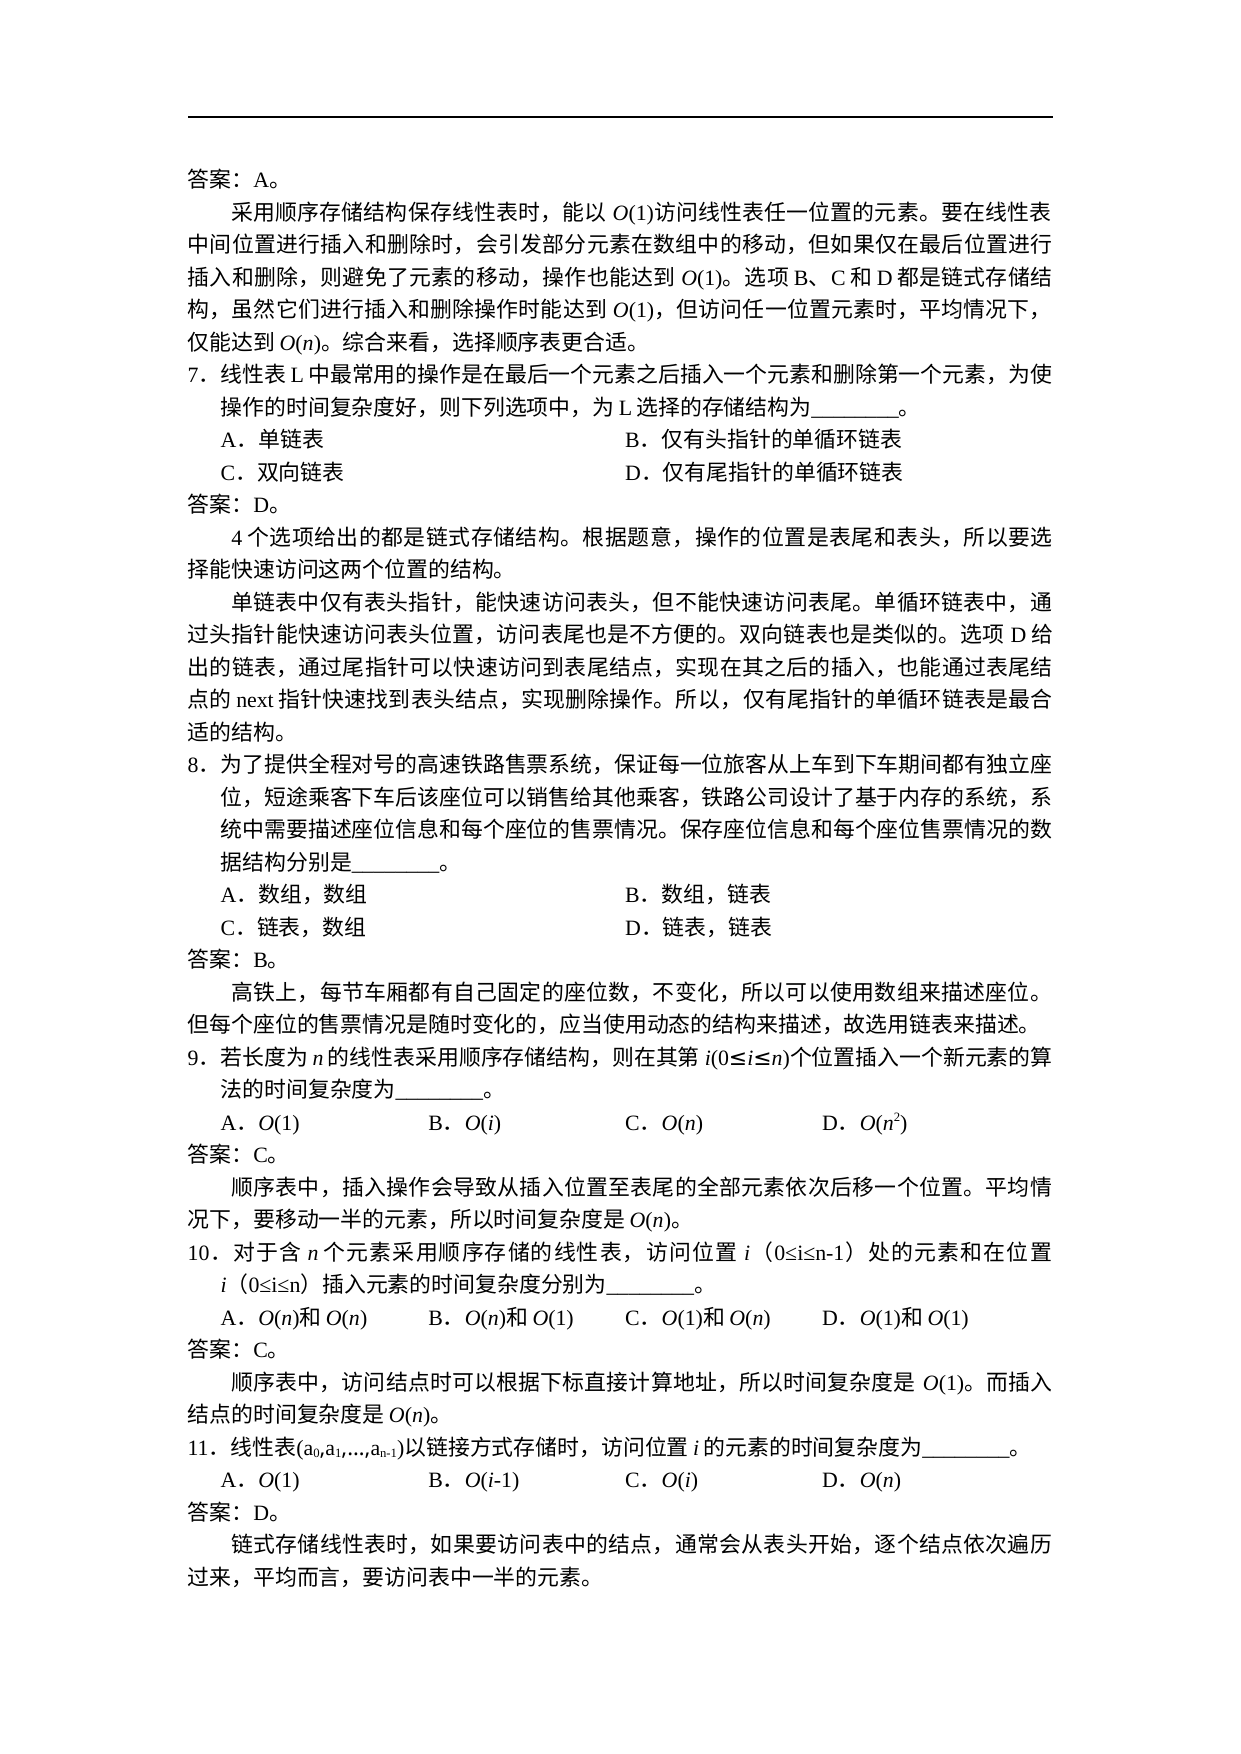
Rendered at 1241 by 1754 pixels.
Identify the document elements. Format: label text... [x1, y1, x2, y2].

text 答案：C。 [187, 1137, 1053, 1169]
text A．数组，数组 B．数组，链表 [187, 877, 1053, 909]
text 顺序表中，插入操作会导致从插入位置至表尾的全部元素依次后移一个位置。平均情况下，要移动一半的元素，所以时间复杂度是O(n)。 [187, 1169, 1053, 1234]
text 顺序表中，访问结点时可以根据下标直接计算地址，所以时间复杂度是O(1)。而插入结点的时间复杂度是O(n)。 [187, 1364, 1053, 1429]
text A．O(1) B．O(i-1) C．O(i) D．O(n) [187, 1462, 1053, 1494]
text 8．为了提供全程对号的高速铁路售票系统，保证每一位旅客从上车到下车期间都有独立座位，短途乘客下车后该座位可以销售给其他乘客，铁路公司设计了基于内存的系统，系统中需要描述座位信息和每个座位的售票情况。保存座位信息和每个座位售票情况的数据结构分别是________。 [187, 747, 1053, 877]
text 答案：D。 [187, 1494, 1053, 1527]
text A．单链表 B．仅有头指针的单循环链表 [187, 422, 1053, 454]
text A．O(1) B．O(i) C．O(n) D．O(n2) [187, 1104, 1053, 1137]
text C．双向链表 D．仅有尾指针的单循环链表 [187, 454, 1053, 487]
text 答案：C。 [187, 1332, 1053, 1364]
text 答案：A。 [187, 162, 1053, 194]
text 10．对于含n个元素采用顺序存储的线性表，访问位置i（0≤i≤n-1）处的元素和在位置i（0≤i≤n）插入元素的时间复杂度分别为________。 [187, 1234, 1053, 1299]
text 11．线性表(a0,a1,…,an-1)以链接方式存储时，访问位置i的元素的时间复杂度为________。 [187, 1429, 1053, 1462]
text 9．若长度为n的线性表采用顺序存储结构，则在其第i(0≤i≤n)个位置插入一个新元素的算法的时间复杂度为________。 [187, 1039, 1053, 1104]
text 答案：D。 [187, 487, 1053, 519]
text 答案：B。 [187, 942, 1053, 974]
text C．链表，数组 D．链表，链表 [187, 909, 1053, 942]
text 7．线性表L中最常用的操作是在最后一个元素之后插入一个元素和删除第一个元素，为使操作的时间复杂度好，则下列选项中，为L选择的存储结构为________。 [187, 357, 1053, 422]
text 高铁上，每节车厢都有自己固定的座位数，不变化，所以可以使用数组来描述座位。但每个座位的售票情况是随时变化的，应当使用动态的结构来描述，故选用链表来描述。 [187, 974, 1053, 1039]
text 链式存储线性表时，如果要访问表中的结点，通常会从表头开始，逐个结点依次遍历过来，平均而言，要访问表中一半的元素。 [187, 1527, 1053, 1592]
text 4个选项给出的都是链式存储结构。根据题意，操作的位置是表尾和表头，所以要选择能快速访问这两个位置的结构。 [187, 519, 1053, 584]
text A．O(n)和O(n) B．O(n)和O(1) C．O(1)和O(n) D．O(1)和O(1) [187, 1299, 1053, 1332]
text 采用顺序存储结构保存线性表时，能以O(1)访问线性表任一位置的元素。要在线性表中间位置进行插入和删除时，会引发部分元素在数组中的移动，但如果仅在最后位置进行插入和删除，则避免了元素的移动，操作也能达到O(1)。选项B、C和D都是链式存储结构，虽然它们进行插入和删除操作时能达到O(1)，但访问任一位置元素时，平均情况下，仅能达到O(n)。综合来看，选择顺序表更合适。 [187, 194, 1053, 357]
text 单链表中仅有表头指针，能快速访问表头，但不能快速访问表尾。单循环链表中，通过头指针能快速访问表头位置，访问表尾也是不方便的。双向链表也是类似的。选项D给出的链表，通过尾指针可以快速访问到表尾结点，实现在其之后的插入，也能通过表尾结点的next指针快速找到表头结点，实现删除操作。所以，仅有尾指针的单循环链表是最合适的结构。 [187, 584, 1053, 747]
